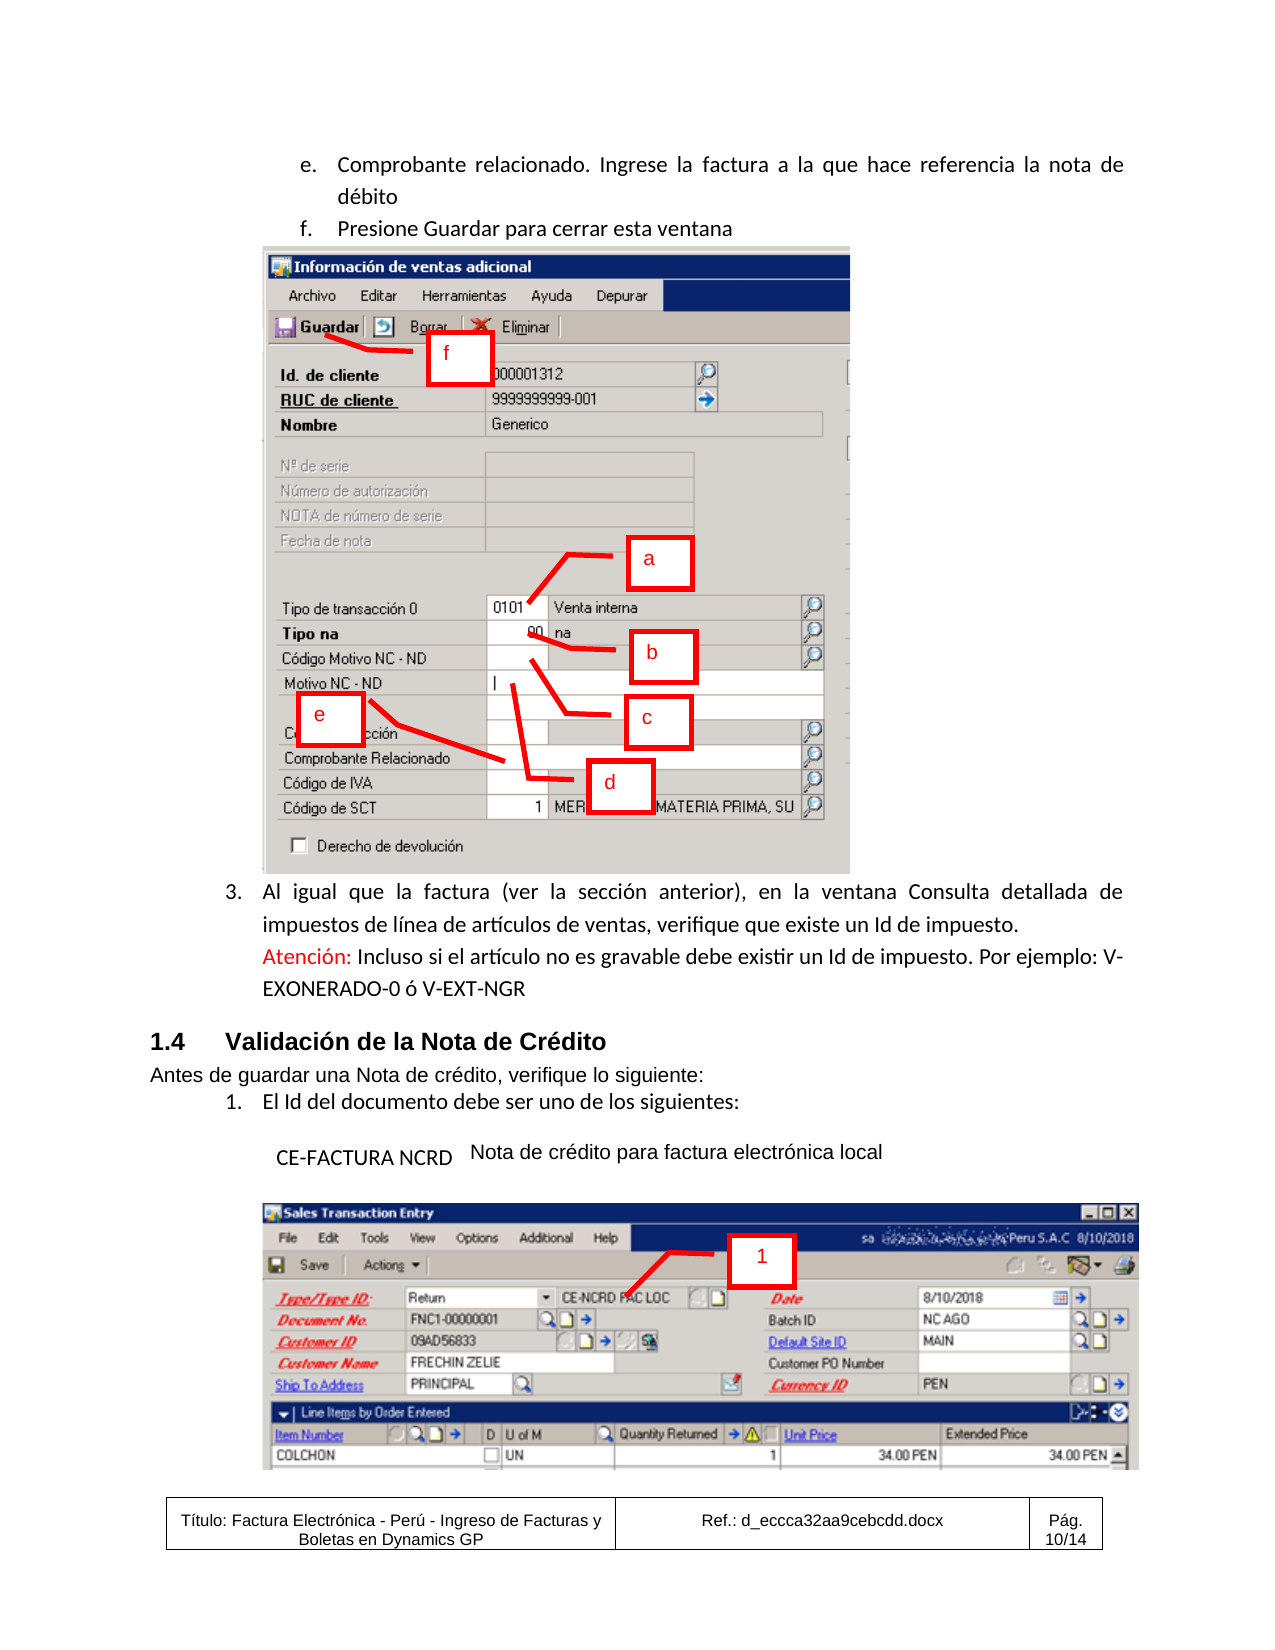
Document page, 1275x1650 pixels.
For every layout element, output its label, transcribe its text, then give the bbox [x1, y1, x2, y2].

list Comprobante relacionado. Ingrese la factura a la que hace referencia la nota de débito [300, 150, 1125, 210]
table_header CE-FACTURA NCRD [269, 1140, 462, 1171]
text Antes de guardar una Nota de crédito, verifique lo siguiente: [150, 1062, 1125, 1087]
list Presione Guardar para cerrar esta ventana [300, 214, 1125, 242]
list Atención: Incluso si el artículo no es gravable debe existir un Id de impuesto. Por ejemplo: V-EXONERADO-0 ó V-EXT-NGR [262, 942, 1125, 1002]
list Al igual que la factura (ver la sección anterior), en la ventana Consulta detallada de impuestos de línea de artículos de ventas, verifique que existe un Id de impuesto. [225, 877, 1125, 938]
subtitle Validación de la Nota de Crédito [150, 1027, 1125, 1056]
picture [262, 1203, 1139, 1470]
table_header Nota de crédito para factura electrónica local [463, 1140, 1006, 1171]
picture [262, 246, 851, 874]
list El Id del documento debe ser uno de los siguientes: [225, 1087, 1125, 1115]
